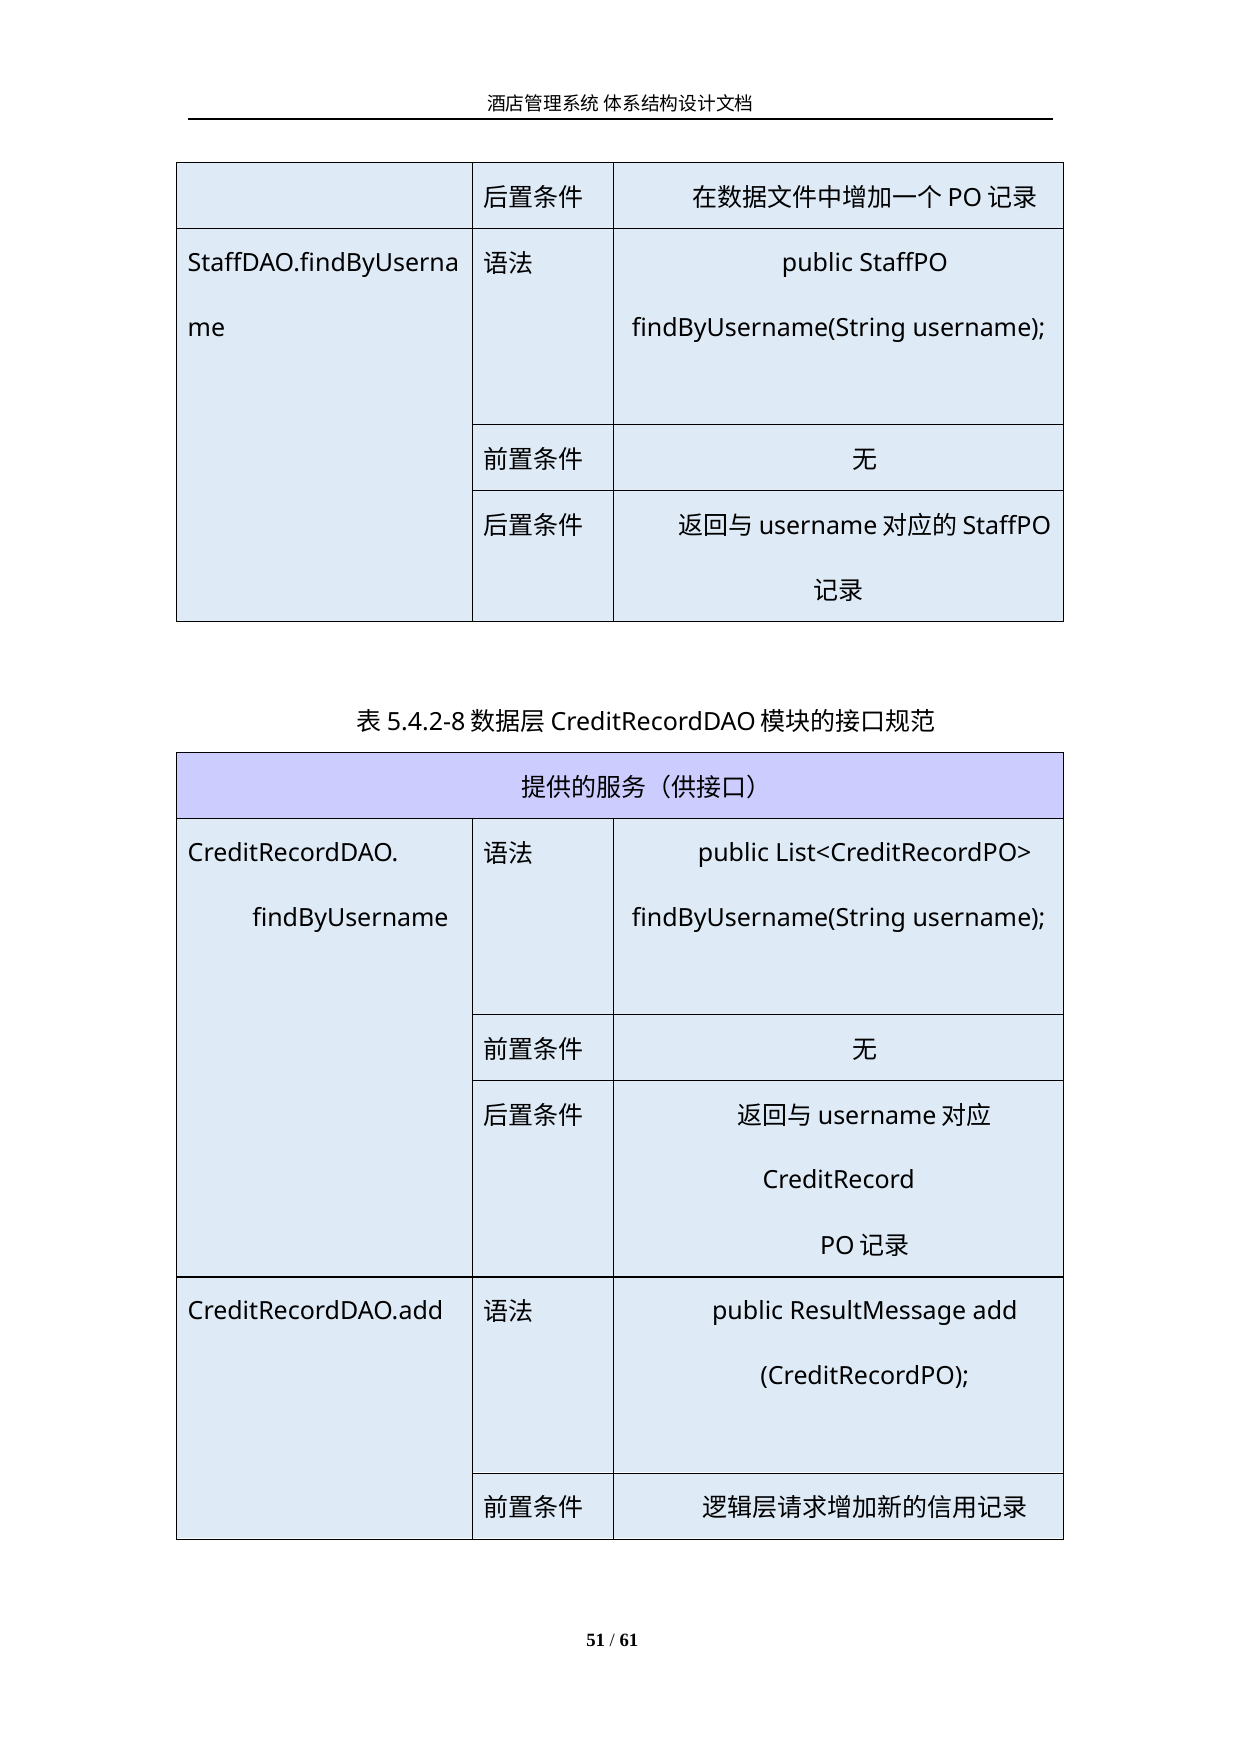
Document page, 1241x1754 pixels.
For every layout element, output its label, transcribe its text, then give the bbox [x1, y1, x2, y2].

table_cell 后置条件 [473, 163, 613, 228]
table_cell public List<CreditRecordPO> findByUsername(String username); [614, 819, 1063, 1014]
table_cell 语法 [473, 229, 613, 424]
table_cell 前置条件 [473, 1015, 613, 1080]
table_cell StaffDAO.findByUsername [177, 229, 472, 621]
table_cell 前置条件 [473, 1474, 613, 1538]
table_cell 无 [614, 1015, 1063, 1080]
table_cell 后置条件 [473, 491, 613, 621]
table_cell 语法 [473, 819, 613, 1014]
text 表5.4.2-8数据层CreditRecordDAO模块的接口规范 [187, 687, 1053, 752]
table_cell public StaffPO findByUsername(String username); [614, 229, 1063, 424]
table_cell public ResultMessage add (CreditRecordPO); [614, 1278, 1063, 1472]
table_cell 逻辑层请求增加新的信用记录 [614, 1474, 1063, 1538]
table_cell 语法 [473, 1278, 613, 1472]
table_cell 在数据文件中增加一个PO记录 [614, 163, 1063, 228]
table_cell 返回与username对应的StaffPO记录 [614, 491, 1063, 621]
table_cell CreditRecordDAO. findByUsername [177, 819, 472, 1276]
table_cell 无 [614, 425, 1063, 490]
table_cell 返回与username对应CreditRecord PO记录 [614, 1081, 1063, 1276]
table_header 提供的服务（供接口） [177, 753, 1063, 818]
table_cell 前置条件 [473, 425, 613, 490]
table_cell 后置条件 [473, 1081, 613, 1276]
table_cell CreditRecordDAO.add [177, 1278, 472, 1538]
